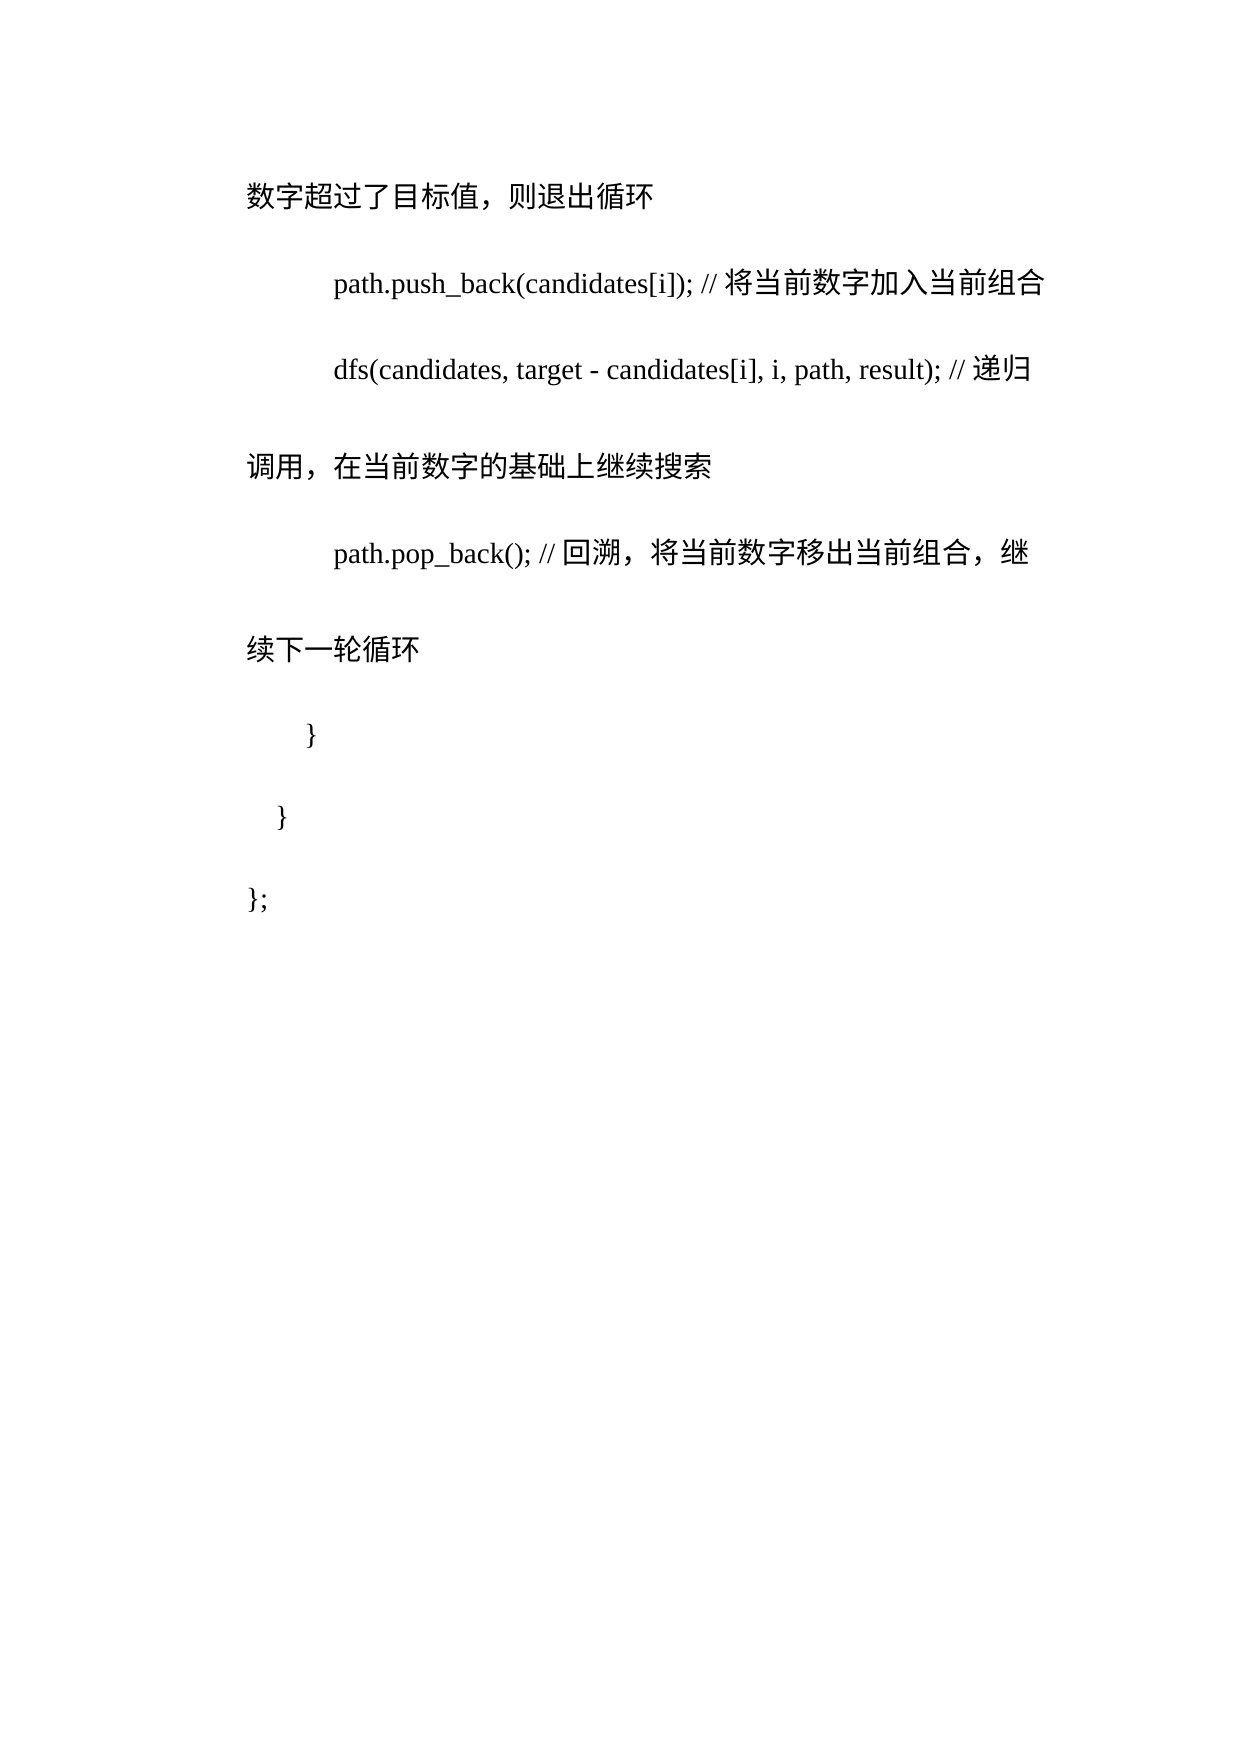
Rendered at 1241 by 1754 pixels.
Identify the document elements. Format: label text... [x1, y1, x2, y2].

text } [246, 702, 1053, 767]
text path.push_back(candidates[i]); // 将当前数字加入当前组合 [246, 248, 1053, 313]
text }; [246, 865, 1053, 930]
text dfs(candidates, target - candidates[i], i, path, result); // 递归调用，在当前数字的基础上继续搜索 [246, 334, 1053, 497]
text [246, 162, 1053, 227]
text } [246, 783, 1053, 848]
text path.pop_back(); // 回溯，将当前数字移出当前组合，继续下一轮循环 [246, 518, 1053, 680]
